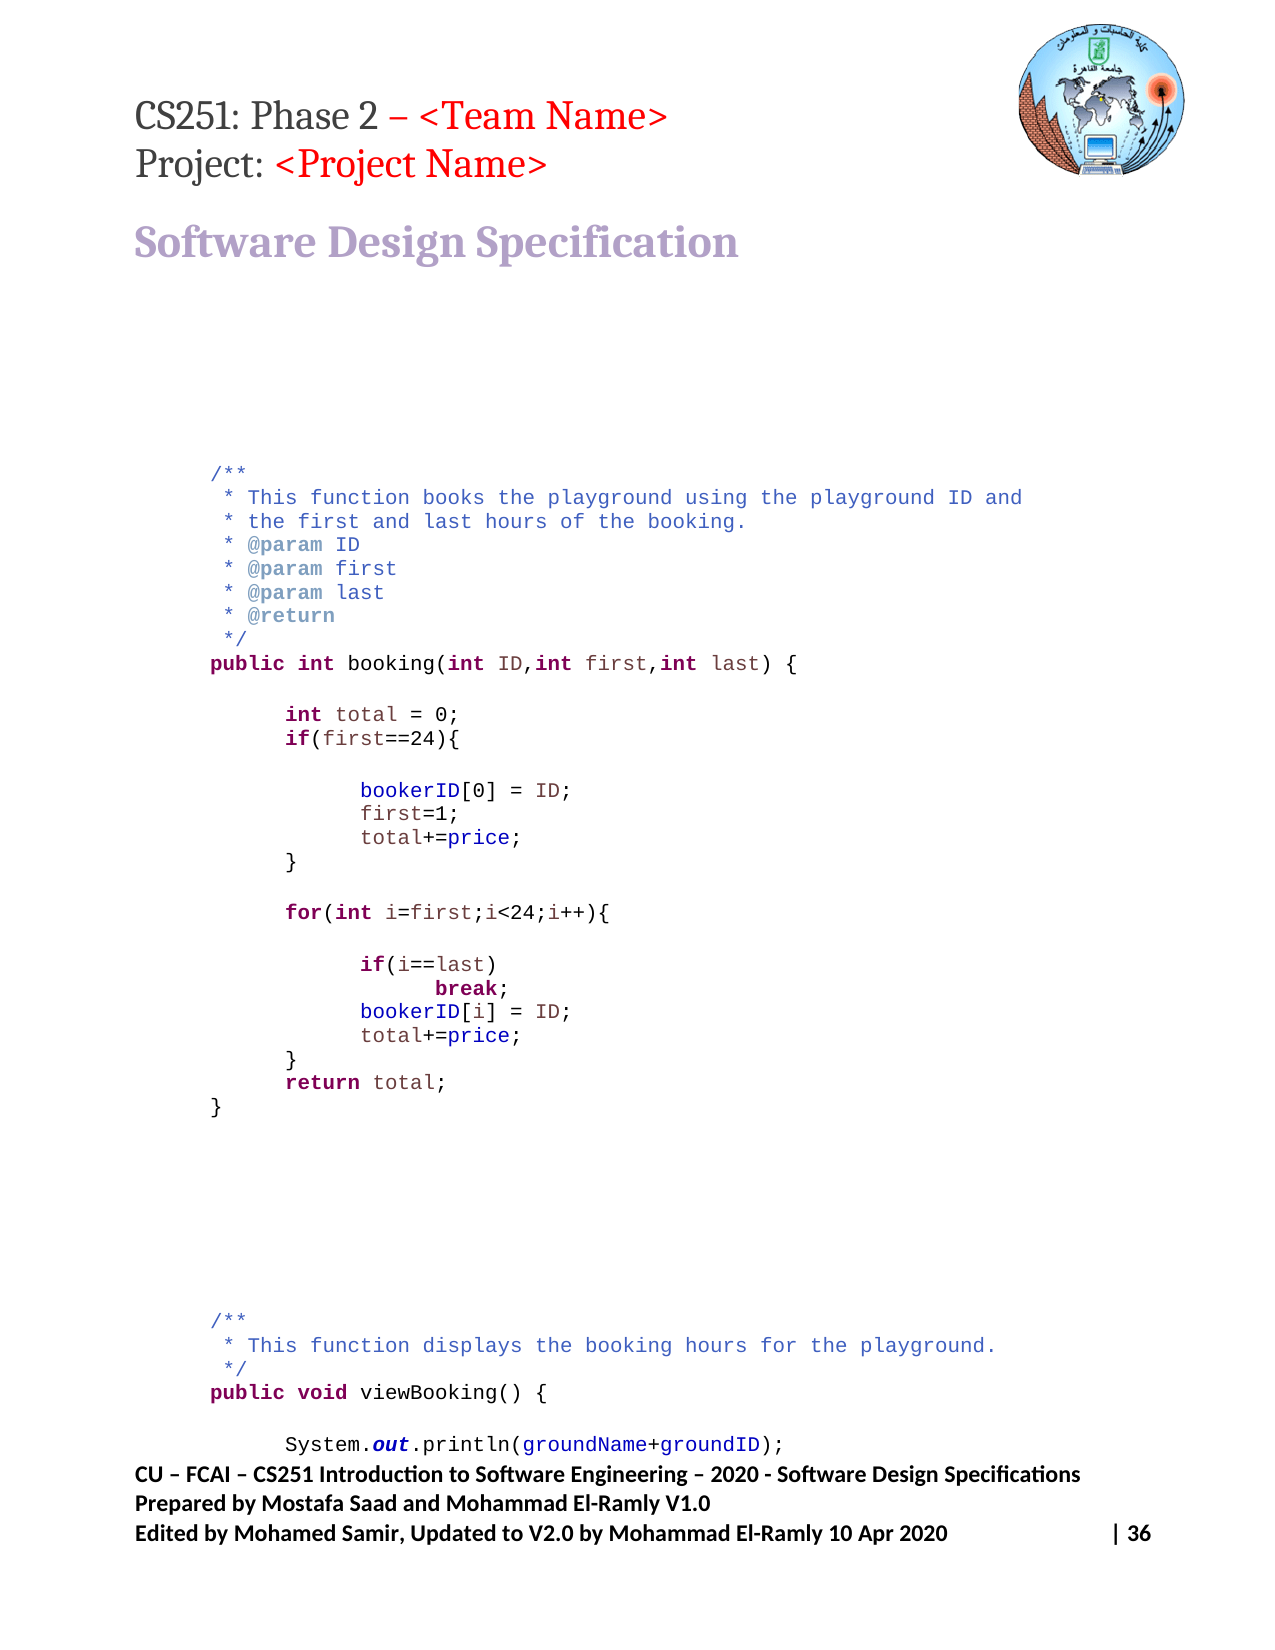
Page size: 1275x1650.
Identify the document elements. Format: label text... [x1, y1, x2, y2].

text */ [135, 629, 1152, 653]
text if(i==last) [135, 954, 1152, 978]
text int total = 0; [135, 704, 1152, 728]
text first=1; [135, 803, 1152, 827]
text return total; [135, 1072, 1152, 1096]
text public void viewBooking() { [135, 1382, 1152, 1406]
text * @param ID [135, 534, 1152, 558]
text } [135, 1096, 1152, 1119]
text * This function displays the booking hours for the playground. [135, 1335, 1152, 1358]
text } [135, 851, 1152, 874]
text if(first==24){ [135, 728, 1152, 752]
text /** [135, 463, 1152, 487]
text break; [135, 978, 1152, 1001]
text } [135, 1048, 1152, 1072]
text * This function books the playground using the playground ID and [135, 487, 1152, 511]
text bookerID[i] = ID; [135, 1001, 1152, 1025]
text * @param first [135, 558, 1152, 582]
picture [1018, 24, 1186, 180]
text for(int i=first;i<24;i++){ [135, 902, 1152, 926]
text /** [135, 1311, 1152, 1335]
text public int booking(int ID,int first,int last) { [135, 653, 1152, 676]
text * @return [135, 605, 1152, 629]
text bookerID[0] = ID; [135, 780, 1152, 803]
text */ [135, 1358, 1152, 1382]
text * @param last [135, 582, 1152, 605]
text * the first and last hours of the booking. [135, 511, 1152, 534]
text total+=price; [135, 827, 1152, 851]
text total+=price; [135, 1025, 1152, 1048]
text System.out.println(groundName+groundID); [135, 1434, 1152, 1457]
